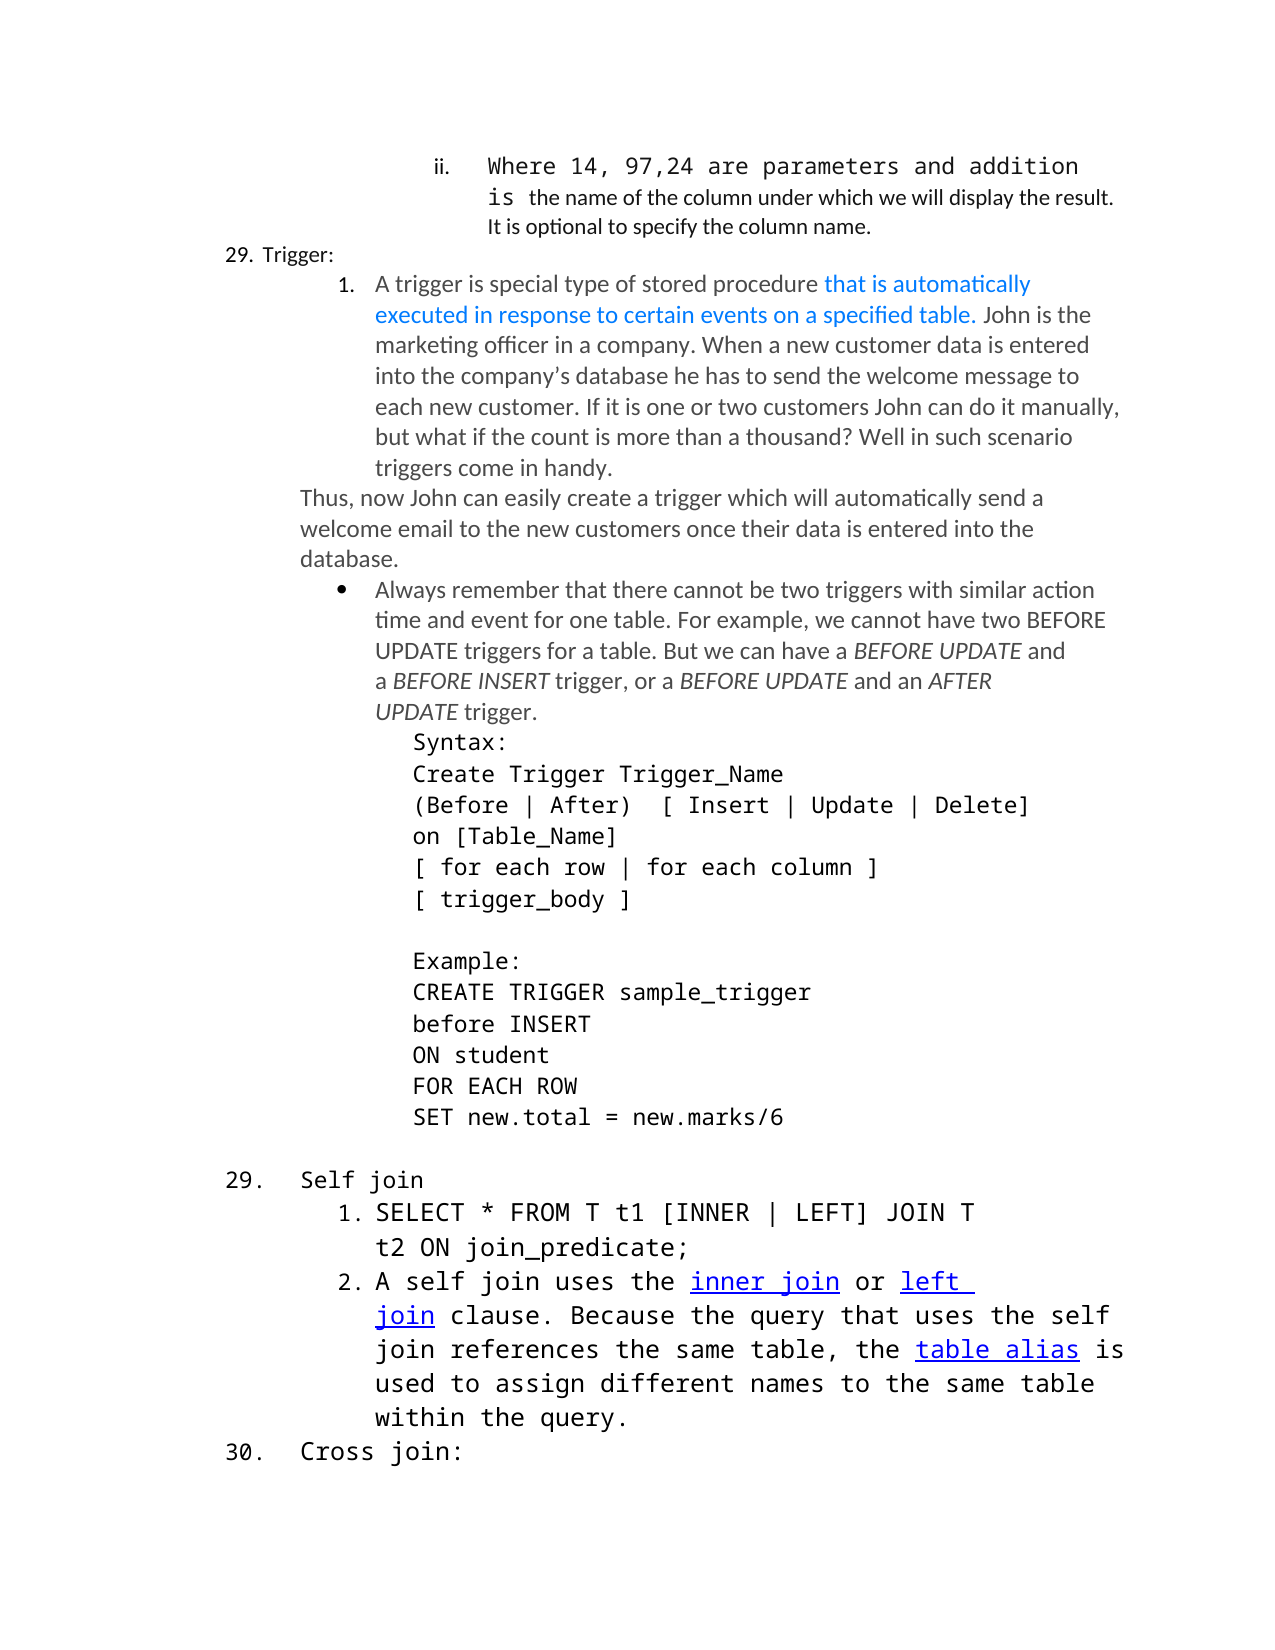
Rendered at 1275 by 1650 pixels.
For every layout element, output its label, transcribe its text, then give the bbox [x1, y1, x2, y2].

list Self join [225, 1164, 1125, 1195]
text SET new.total = new.marks/6 [412, 1101, 1125, 1133]
text before INSERT [412, 1008, 1125, 1039]
text Example: [412, 945, 1125, 976]
list Where 14, 97,24 are parameters and addition is the name of the column under which we will display the result. It is optional to specify the column name. [450, 150, 1125, 241]
list Always remember that there cannot be two triggers with similar action time and event for one table. For example, we cannot have two BEFORE UPDATE triggers for a table. But we can have a BEFORE UPDATE and a BEFORE INSERT trigger, or a BEFORE UPDATE and an AFTER UPDATE trigger. [337, 574, 1125, 726]
list Cross join: [225, 1433, 1125, 1468]
text ON student [412, 1039, 1125, 1070]
text [ trigger_body ] [412, 883, 1125, 914]
list Trigger: [225, 241, 1125, 268]
list SELECT * FROM T t1 [INNER | LEFT] JOIN T t2 ON join_predicate; [337, 1195, 1125, 1263]
text Thus, now John can easily create a trigger which will automatically send a welcome email to the new customers once their data is entered into the database. [300, 482, 1125, 574]
text (Before | After) [ Insert | Update | Delete] [412, 789, 1125, 820]
list A self join uses the inner join or left join clause. Because the query that uses the self join references the same table, the table alias is used to assign different names to the same table within the query. [337, 1263, 1125, 1433]
text FOR EACH ROW [412, 1070, 1125, 1101]
list A trigger is special type of stored procedure that is automatically executed in response to certain events on a specified table. John is the marketing officer in a company. When a new customer data is entered into the company’s database he has to send the welcome message to each new customer. If it is one or two customers John can do it manually, but what if the count is more than a thousand? Well in such scenario triggers come in handy. [337, 268, 1125, 482]
text Create Trigger Trigger_Name [412, 758, 1125, 789]
text Syntax: [412, 726, 1125, 758]
text CREATE TRIGGER sample_trigger [412, 976, 1125, 1008]
text on [Table_Name] [412, 820, 1125, 851]
text [ for each row | for each column ] [412, 851, 1125, 883]
